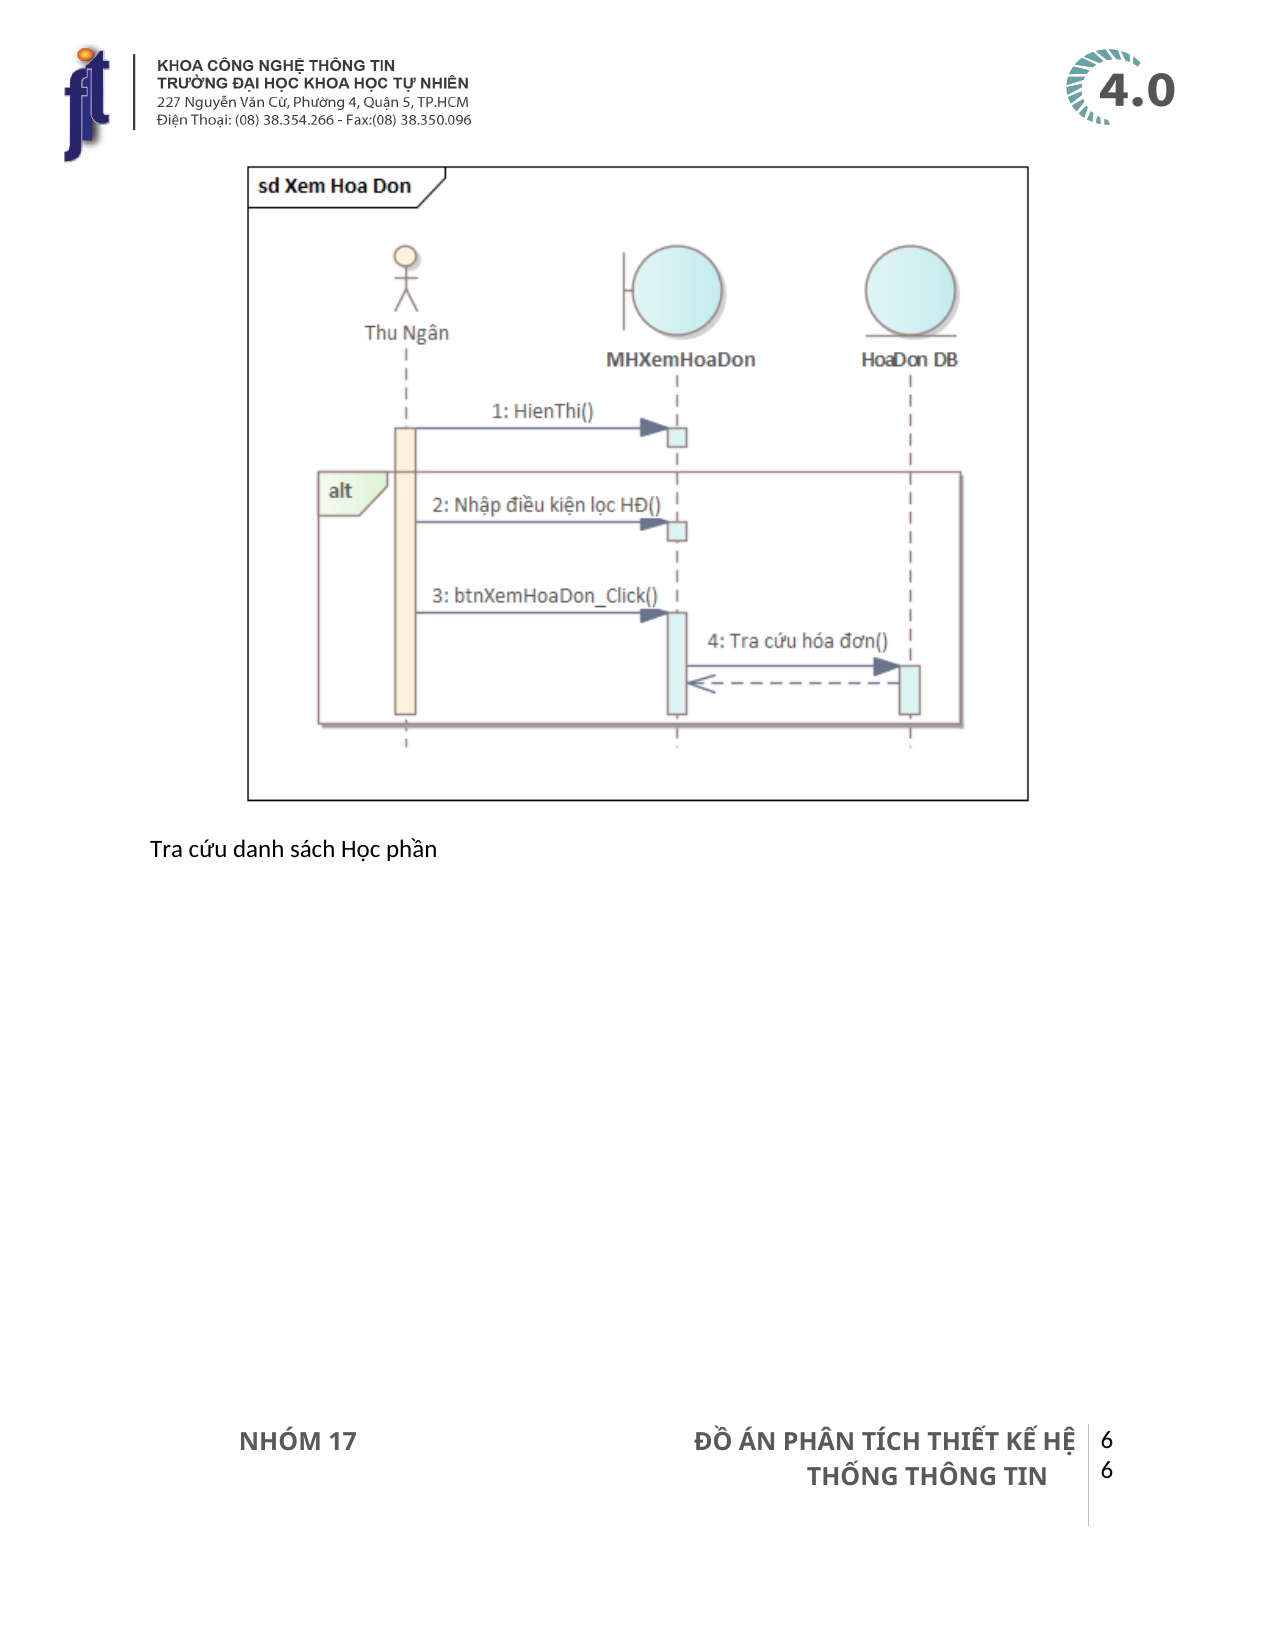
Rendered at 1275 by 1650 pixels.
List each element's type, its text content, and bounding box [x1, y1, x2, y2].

picture [1059, 42, 1182, 128]
text Tra cứu danh sách Học phần [150, 833, 1125, 863]
picture [41, 38, 1039, 814]
